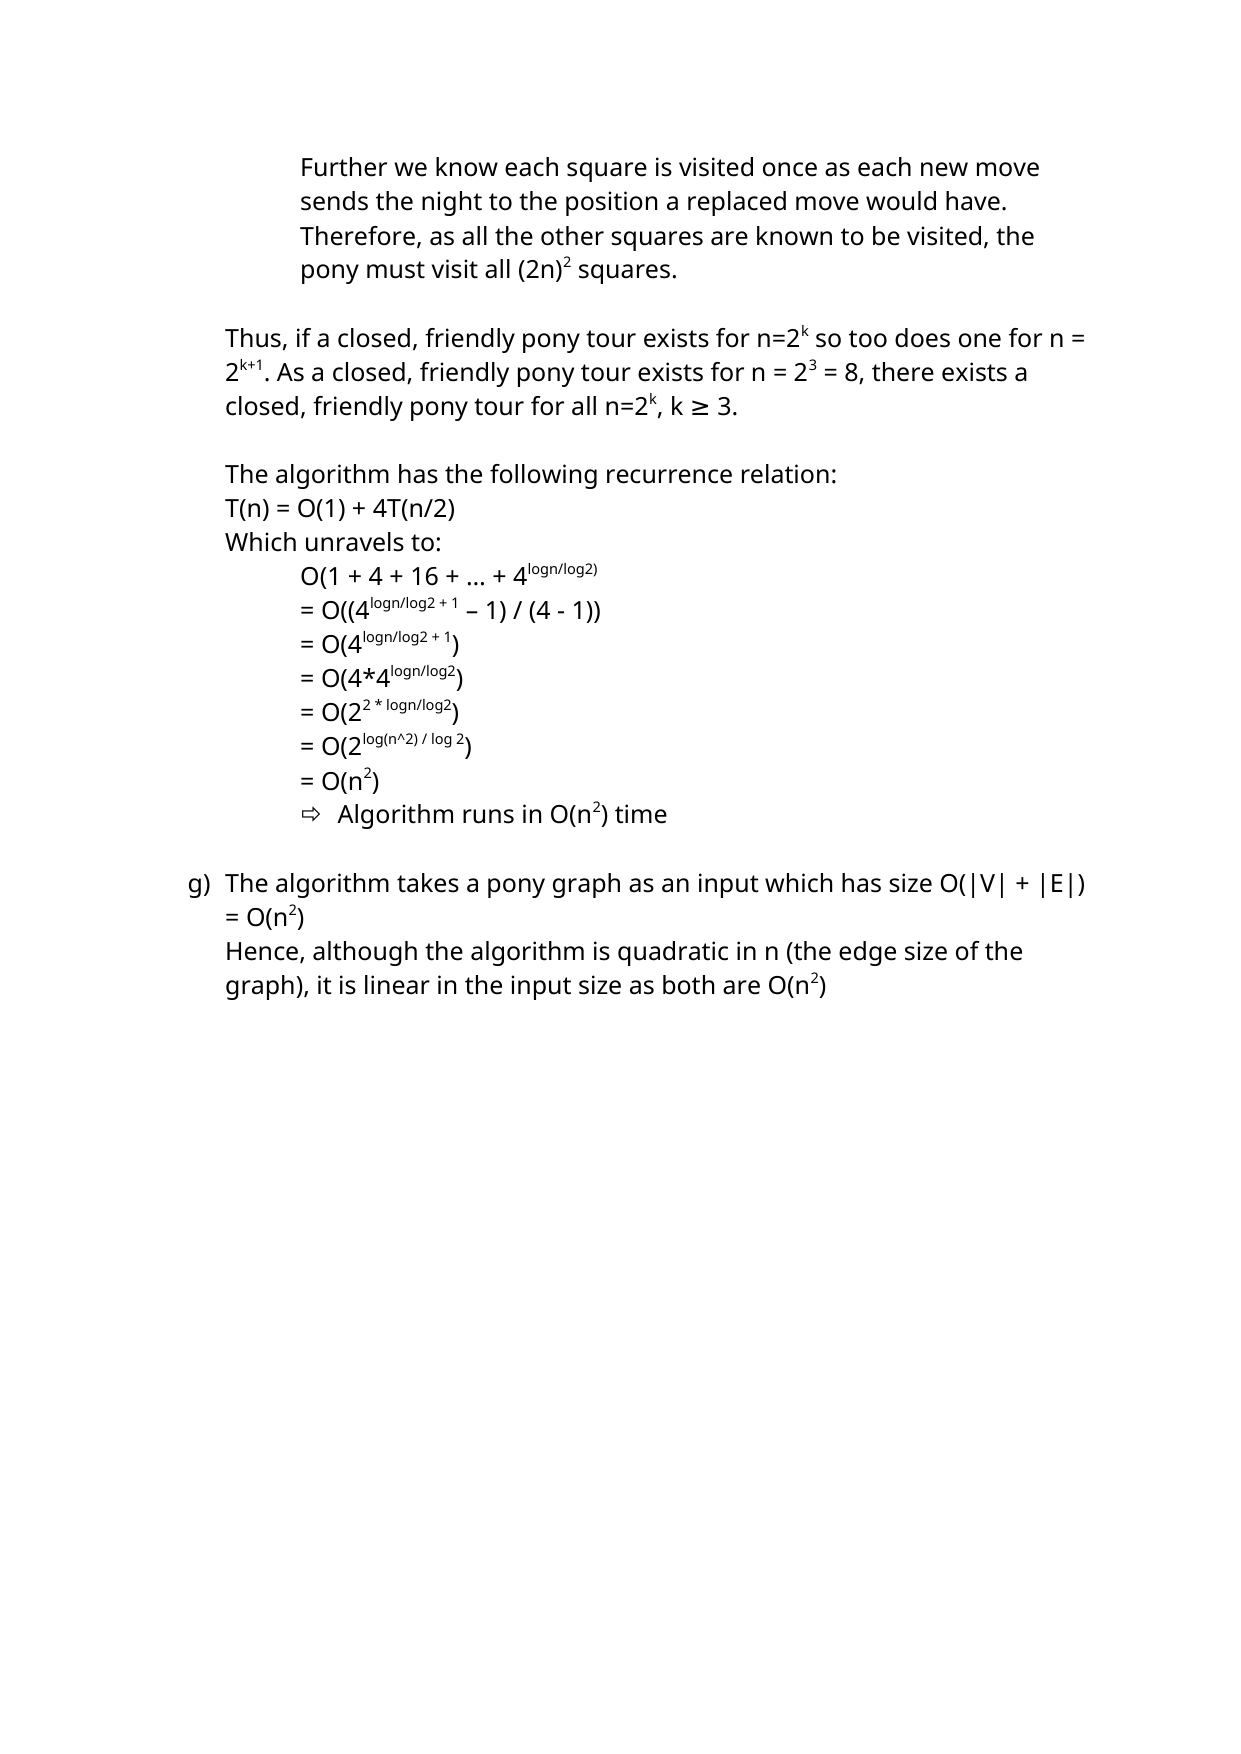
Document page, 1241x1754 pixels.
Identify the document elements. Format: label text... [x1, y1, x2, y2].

text Thus, if a closed, friendly pony tour exists for n=2k so too does one for n = 2k+1. As a closed, friendly pony tour exists for n = 23 = 8, there exists a closed, friendly pony tour for all n=2k, k ≥ 3. [225, 320, 1090, 422]
text The algorithm has the following recurrence relation: [225, 457, 1090, 491]
text = O(4logn/log2 + 1) [225, 627, 1090, 661]
list Hence, although the algorithm is quadratic in n (the edge size of the graph), it is linear in the input size as both are O(n2) [225, 933, 1090, 1002]
text = O(4*4logn/log2) [225, 661, 1090, 695]
list The algorithm takes a pony graph as an input which has size O(|V| + |E|) = O(n2) [187, 865, 1090, 933]
list Further we know each square is visited once as each new move sends the night to the position a replaced move would have. Therefore, as all the other squares are known to be visited, the pony must visit all (2n)2 squares. [300, 150, 1090, 286]
list Algorithm runs in O(n2) time [300, 797, 1090, 831]
text Which unravels to: [225, 525, 1090, 559]
text = O(2log(n^2) / log 2) [225, 729, 1090, 763]
text = O((4logn/log2 + 1 – 1) / (4 - 1)) [225, 593, 1090, 627]
text = O(n2) [225, 763, 1090, 797]
text O(1 + 4 + 16 + … + 4logn/log2) [225, 559, 1090, 593]
text = O(22 * logn/log2) [225, 695, 1090, 729]
text T(n) = O(1) + 4T(n/2) [225, 491, 1090, 525]
